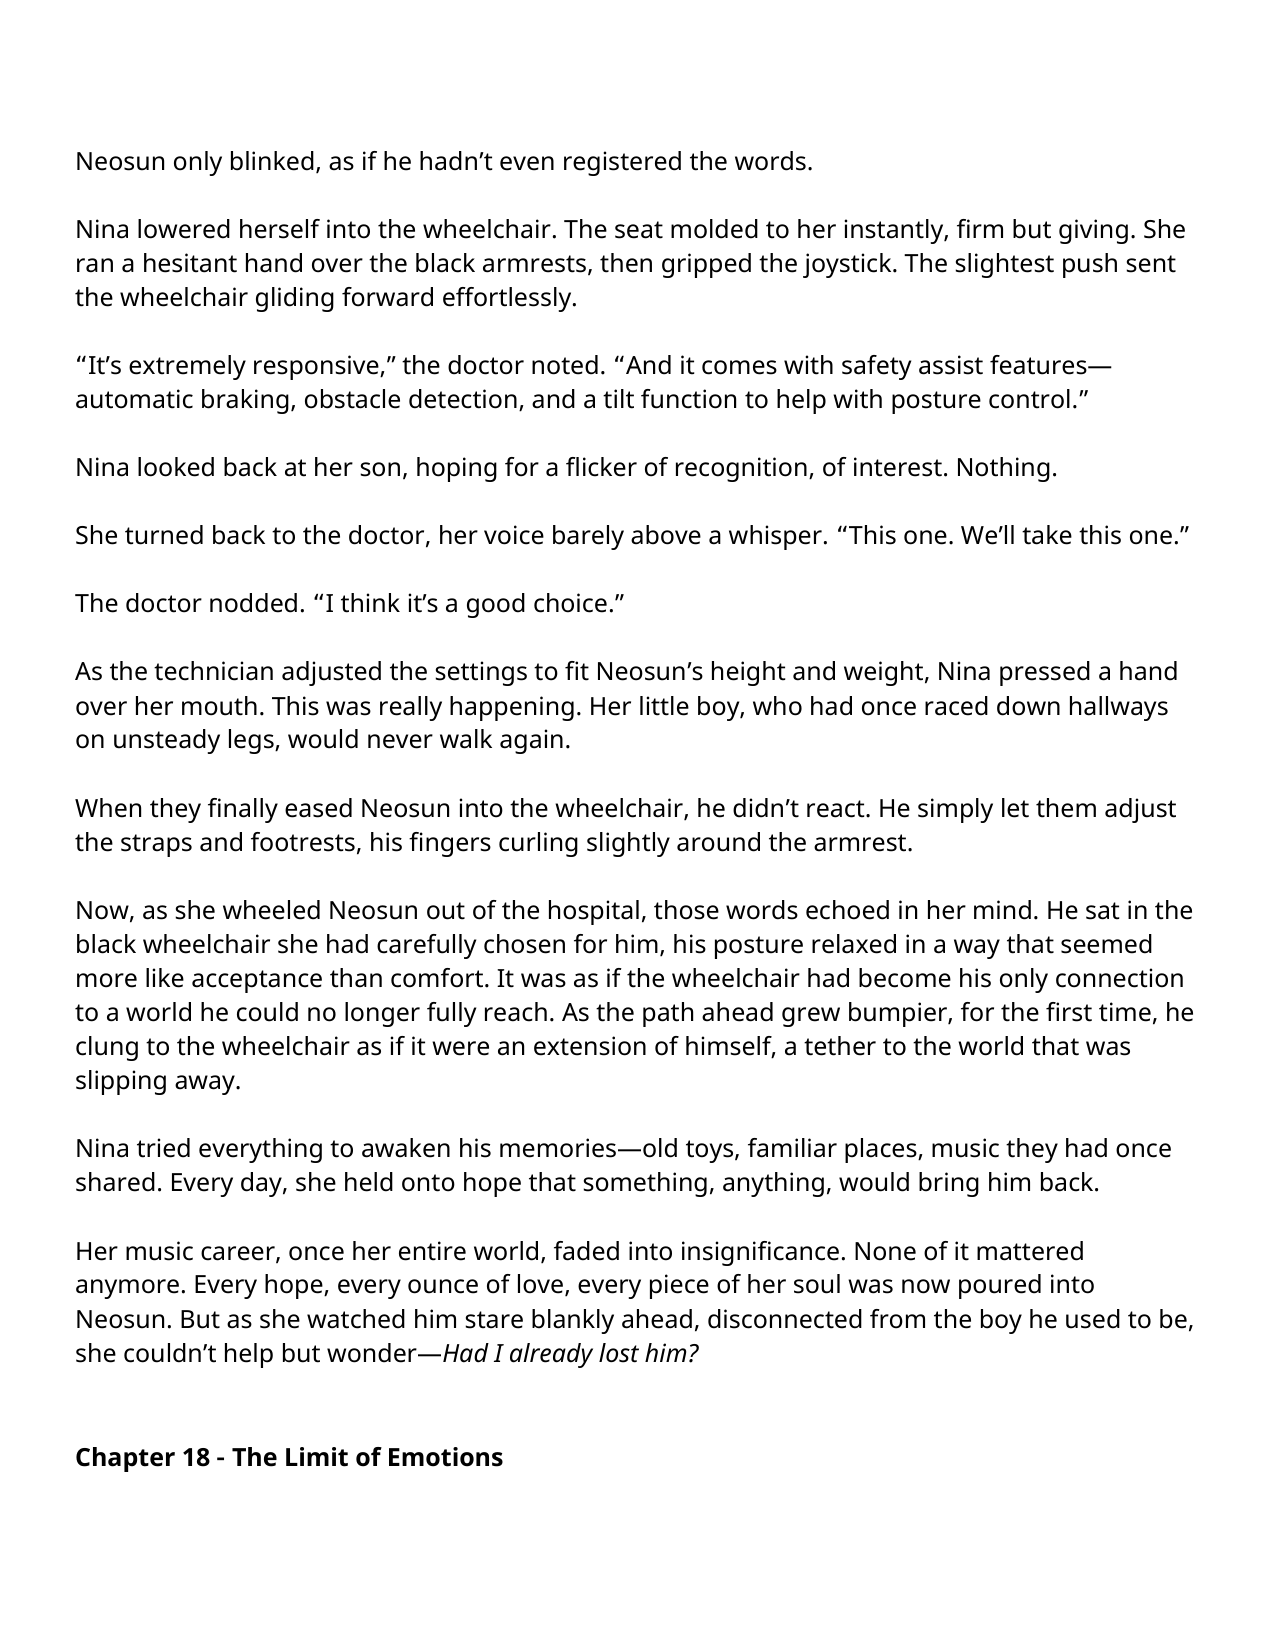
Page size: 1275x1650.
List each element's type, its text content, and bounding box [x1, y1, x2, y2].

text “It’s extremely responsive,” the doctor noted. “And it comes with safety assist features—automatic braking, obstacle detection, and a tilt function to help with posture control.” [75, 347, 1200, 416]
text Nina looked back at her son, hoping for a flicker of recognition, of interest. Nothing. [75, 450, 1200, 484]
text Her music career, once her entire world, faded into insignificance. None of it mattered anymore. Every hope, every ounce of love, every piece of her soul was now poured into Neosun. But as she watched him stare blankly ahead, disconnected from the boy he used to be, she couldn’t help but wonder—Had I already lost him? [75, 1233, 1200, 1369]
text As the technician adjusted the settings to fit Neosun’s height and weight, Nina pressed a hand over her mouth. This was really happening. Her little boy, who had once raced down hallways on unsteady legs, would never walk again. [75, 654, 1200, 756]
text Nina tried everything to awaken his memories—old toys, familiar places, music they had once shared. Every day, she held onto hope that something, anything, would bring him back. [75, 1131, 1200, 1199]
text Now, as she wheeled Neosun out of the hospital, those words echoed in her mind. He sat in the black wheelchair she had carefully chosen for him, his posture relaxed in a way that seemed more like acceptance than comfort. It was as if the wheelchair had become his only connection to a world he could no longer fully reach. As the path ahead grew bumpier, for the first time, he clung to the wheelchair as if it were an extension of himself, a tether to the world that was slipping away. [75, 892, 1200, 1097]
text Nina lowered herself into the wheelchair. The seat molded to her instantly, firm but giving. She ran a hesitant hand over the black armrests, then gripped the joystick. The slightest push sent the wheelchair gliding forward effortlessly. [75, 211, 1200, 313]
text She turned back to the doctor, her voice barely above a whisper. “This one. We’ll take this one.” [75, 518, 1200, 552]
text When they finally eased Neosun into the wheelchair, he didn’t react. He simply let them adjust the straps and footrests, his fingers curling slightly around the armrest. [75, 790, 1200, 892]
text The doctor nodded. “I think it’s a good choice.” [75, 586, 1200, 620]
text Neosun only blinked, as if he hadn’t even registered the words. [75, 143, 1200, 177]
text Chapter 18 - The Limit of Emotions [75, 1437, 1200, 1474]
